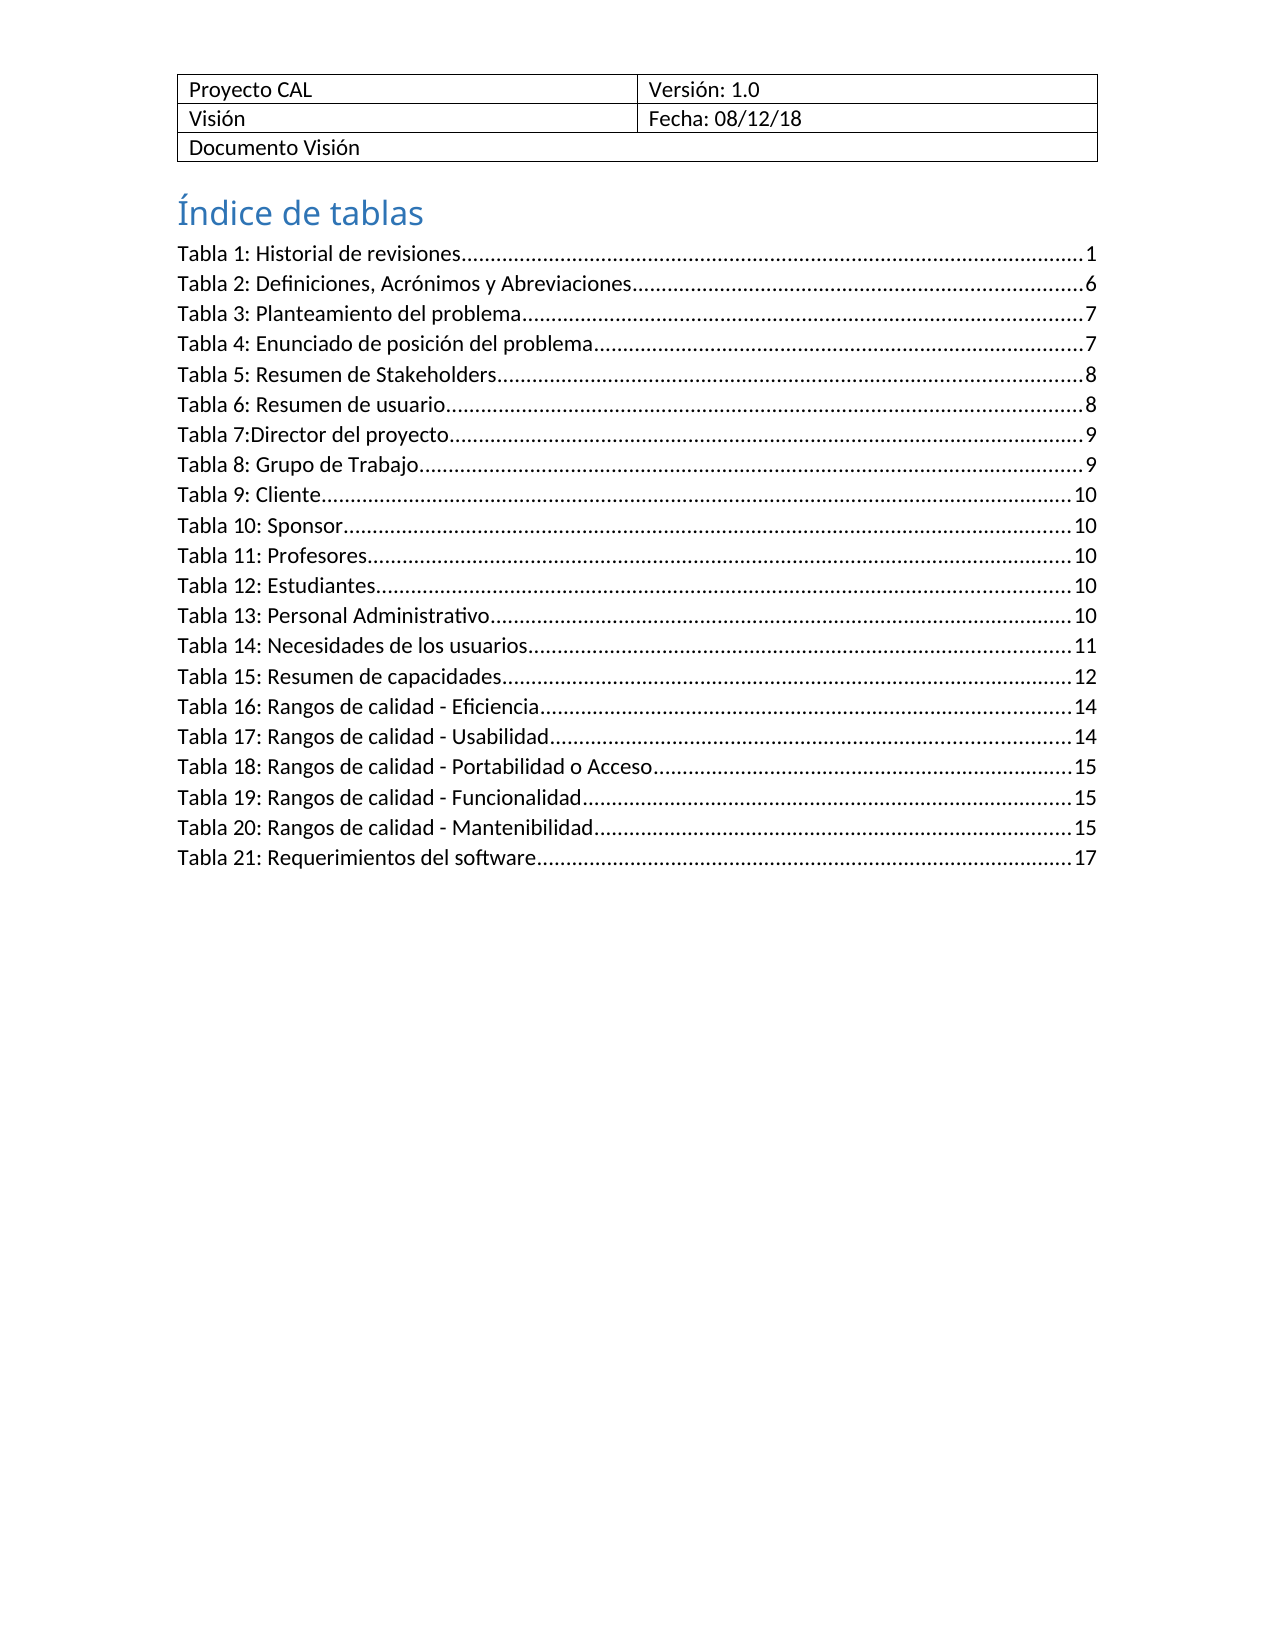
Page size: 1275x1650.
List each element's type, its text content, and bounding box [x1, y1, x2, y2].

text Tabla 3: Planteamiento del problema 7 [177, 299, 1098, 327]
text Tabla 9: Cliente 10 [177, 481, 1098, 509]
text Tabla 2: Definiciones, Acrónimos y Abreviaciones 6 [177, 269, 1098, 297]
text Tabla 12: Estudiantes 10 [177, 571, 1098, 599]
text Tabla 11: Profesores 10 [177, 541, 1098, 569]
text Tabla 7:Director del proyecto 9 [177, 420, 1098, 448]
text Tabla 15: Resumen de capacidades 12 [177, 662, 1098, 690]
text Tabla 1: Historial de revisiones 1 [177, 239, 1098, 267]
text Tabla 21: Requerimientos del software 17 [177, 843, 1098, 871]
text Tabla 14: Necesidades de los usuarios 11 [177, 632, 1098, 660]
text Tabla 17: Rangos de calidad - Usabilidad 14 [177, 722, 1098, 750]
text Tabla 8: Grupo de Trabajo 9 [177, 450, 1098, 478]
text Tabla 5: Resumen de Stakeholders 8 [177, 360, 1098, 388]
text Tabla 4: Enunciado de posición del problema 7 [177, 329, 1098, 358]
text Tabla 20: Rangos de calidad - Mantenibilidad 15 [177, 813, 1098, 841]
text Tabla 13: Personal Administrativo 10 [177, 601, 1098, 629]
subtitle Índice de tablas [177, 190, 1098, 235]
text Tabla 18: Rangos de calidad - Portabilidad o Acceso 15 [177, 752, 1098, 781]
text Tabla 6: Resumen de usuario 8 [177, 390, 1098, 418]
text Tabla 10: Sponsor 10 [177, 511, 1098, 539]
text Tabla 16: Rangos de calidad - Eficiencia 14 [177, 692, 1098, 720]
text Tabla 19: Rangos de calidad - Funcionalidad 15 [177, 783, 1098, 811]
